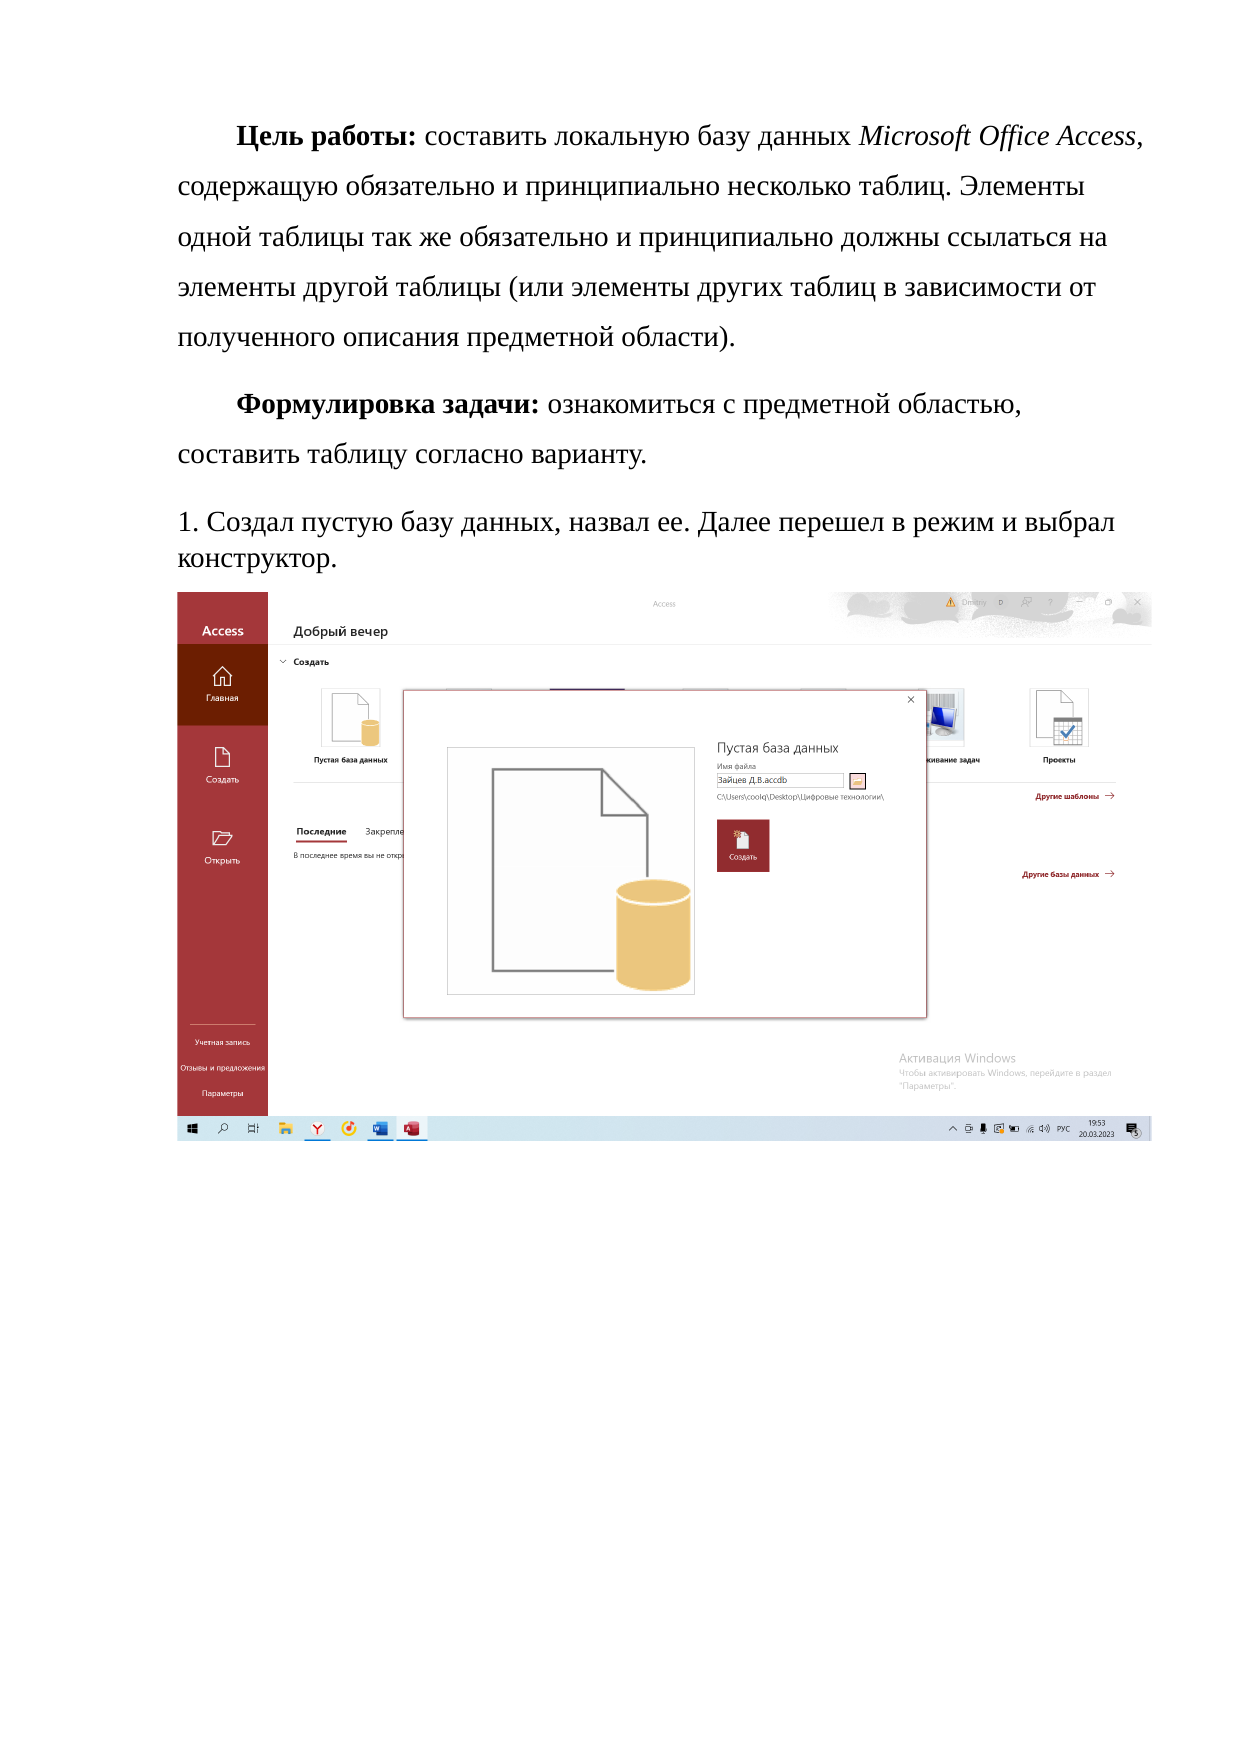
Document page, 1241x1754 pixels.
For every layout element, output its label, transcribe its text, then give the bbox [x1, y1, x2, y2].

text Формулировка задачи: ознакомиться с предметной областью, составить таблицу согласно варианту. [177, 386, 1152, 470]
text 1. Создал пустую базу данных, назвал ее. Далее перешел в режим и выбрал конструктор. [177, 504, 1152, 573]
text Цель работы: составить локальную базу данных Microsoft Office Access, содержащую обязательно и принципиально несколько таблиц. Элементы одной таблицы так же обязательно и принципиально должны ссылаться на элементы другой таблицы (или элементы других таблиц в зависимости от полученного описания предметной области). [177, 118, 1152, 353]
picture [177, 592, 1152, 1141]
